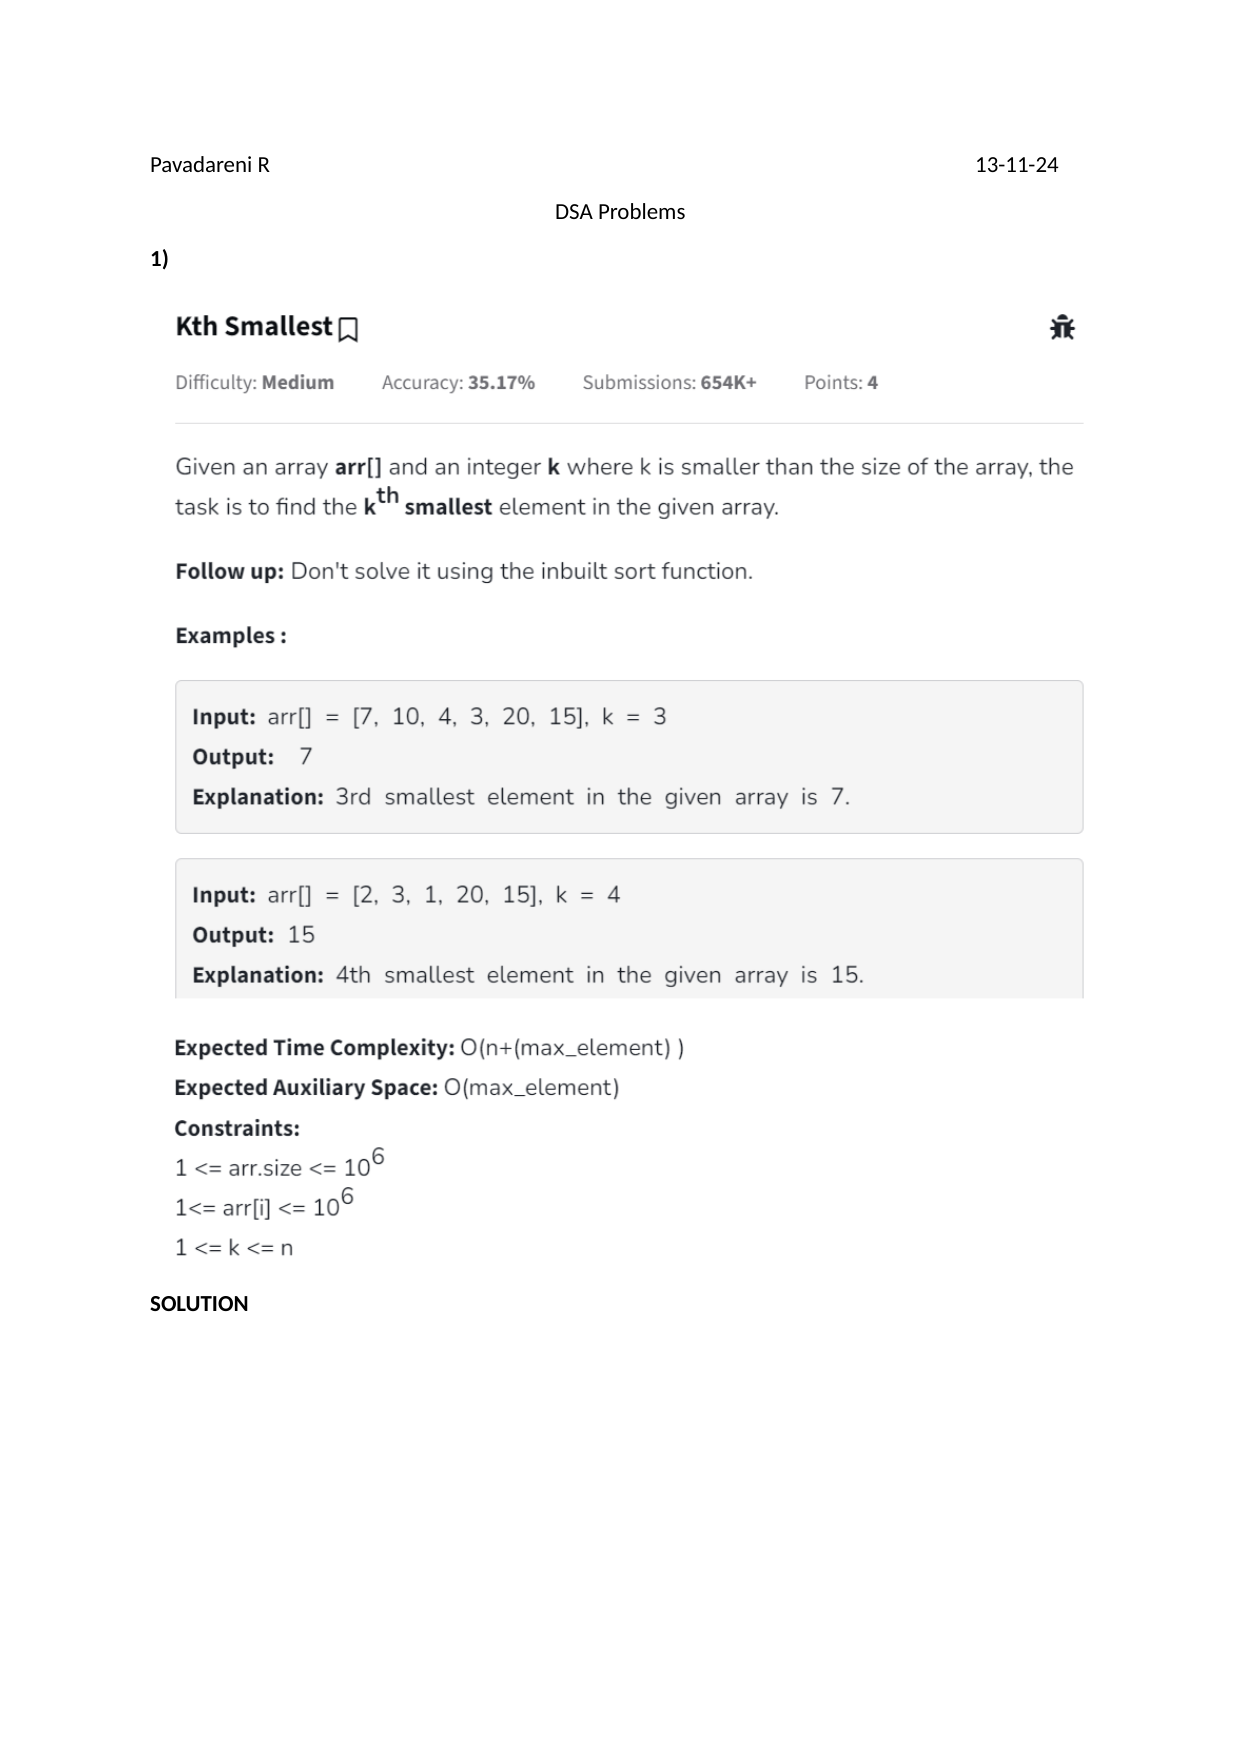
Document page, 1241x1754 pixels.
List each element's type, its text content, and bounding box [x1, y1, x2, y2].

picture [150, 1028, 802, 1271]
text DSA Problems [150, 197, 1090, 225]
text SOLUTION [150, 1289, 1090, 1317]
picture [150, 290, 1091, 1010]
text 1) [150, 244, 1090, 272]
text Pavadareni R 13-11-24 [150, 150, 1090, 178]
